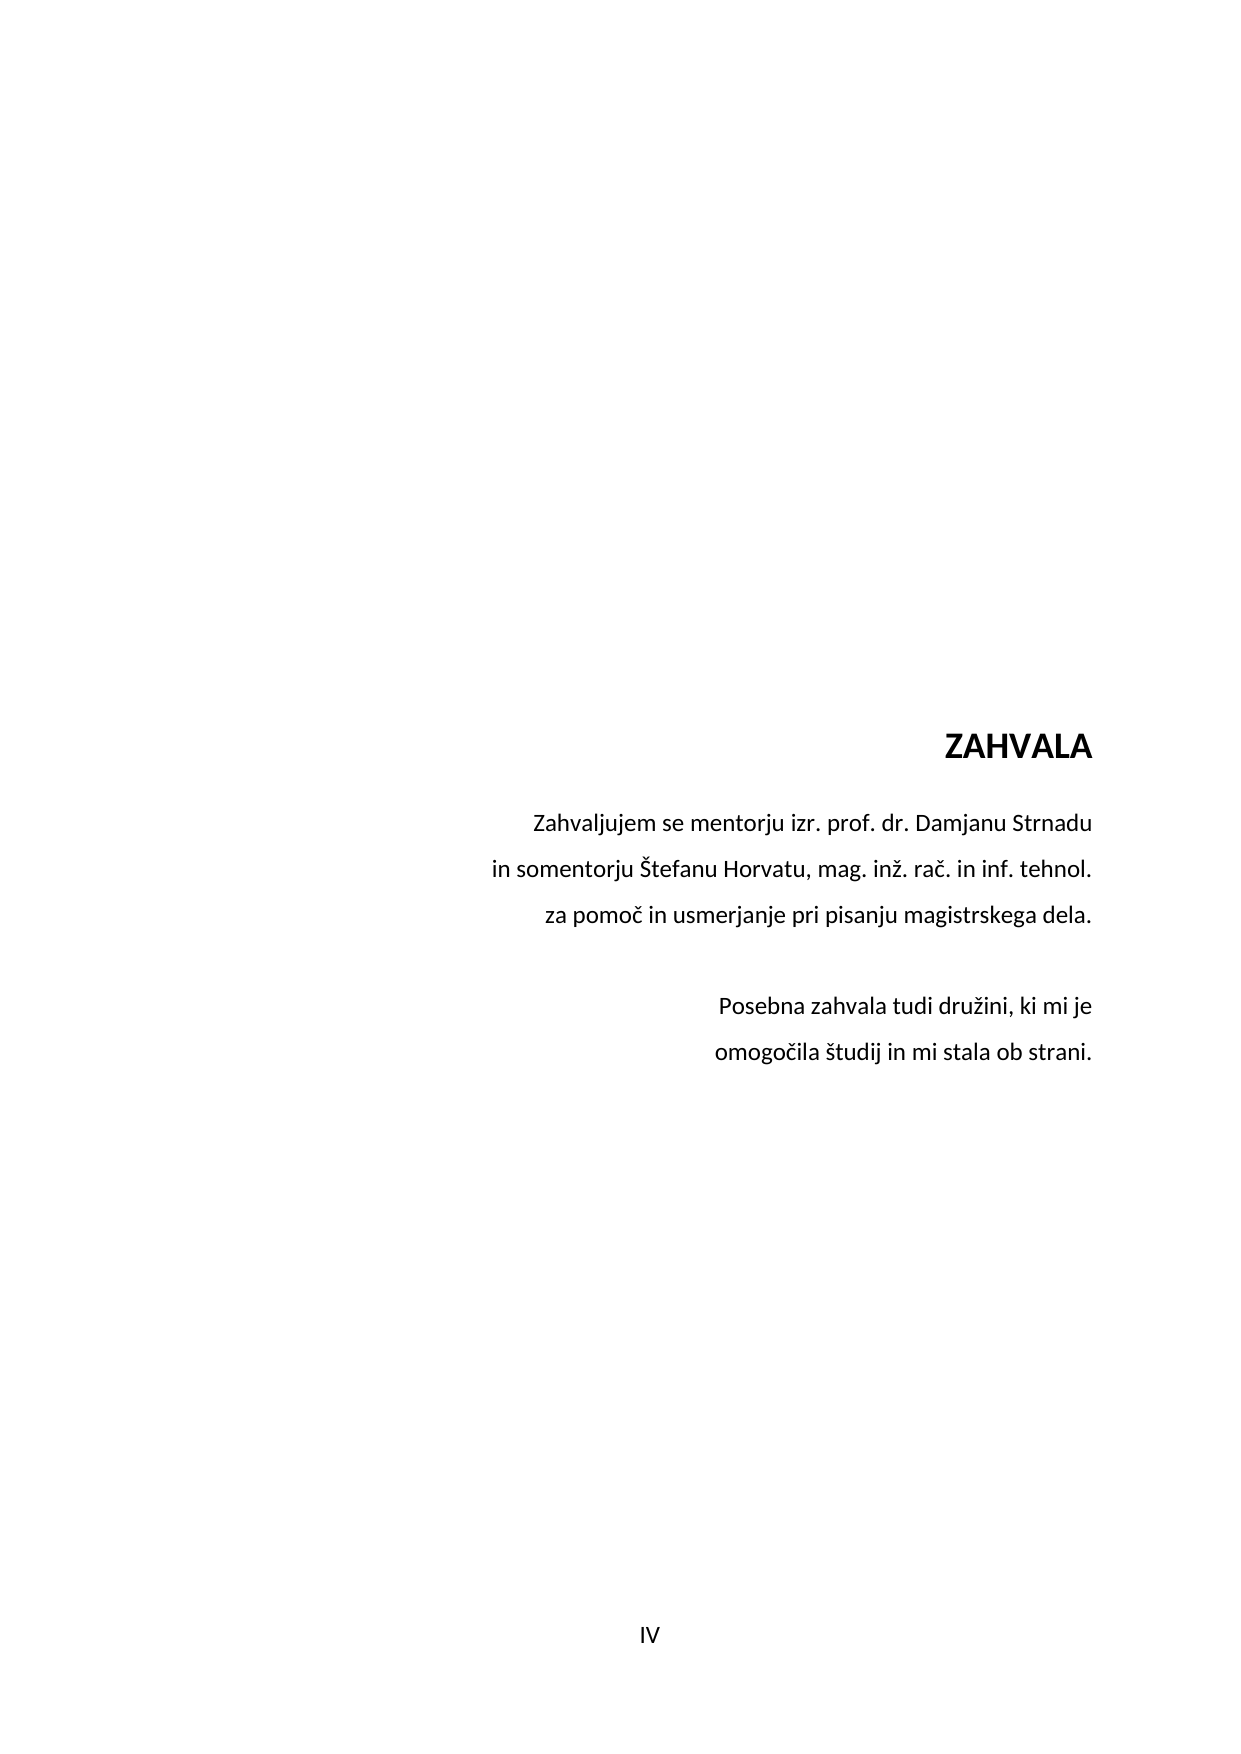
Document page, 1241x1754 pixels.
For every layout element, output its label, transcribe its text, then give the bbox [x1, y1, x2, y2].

text Zahvaljujem se mentorju izr. prof. dr. Damjanu Strnadu [207, 808, 1092, 838]
text ZAhvala [207, 722, 1092, 768]
text in somentorju Štefanu Horvatu, mag. inž. rač. in inf. tehnol. [207, 853, 1092, 884]
text omogočila študij in mi stala ob strani. [207, 1036, 1092, 1067]
text Posebna zahvala tudi družini, ki mi je [207, 991, 1092, 1021]
text za pomoč in usmerjanje pri pisanju magistrskega dela. [207, 899, 1092, 929]
